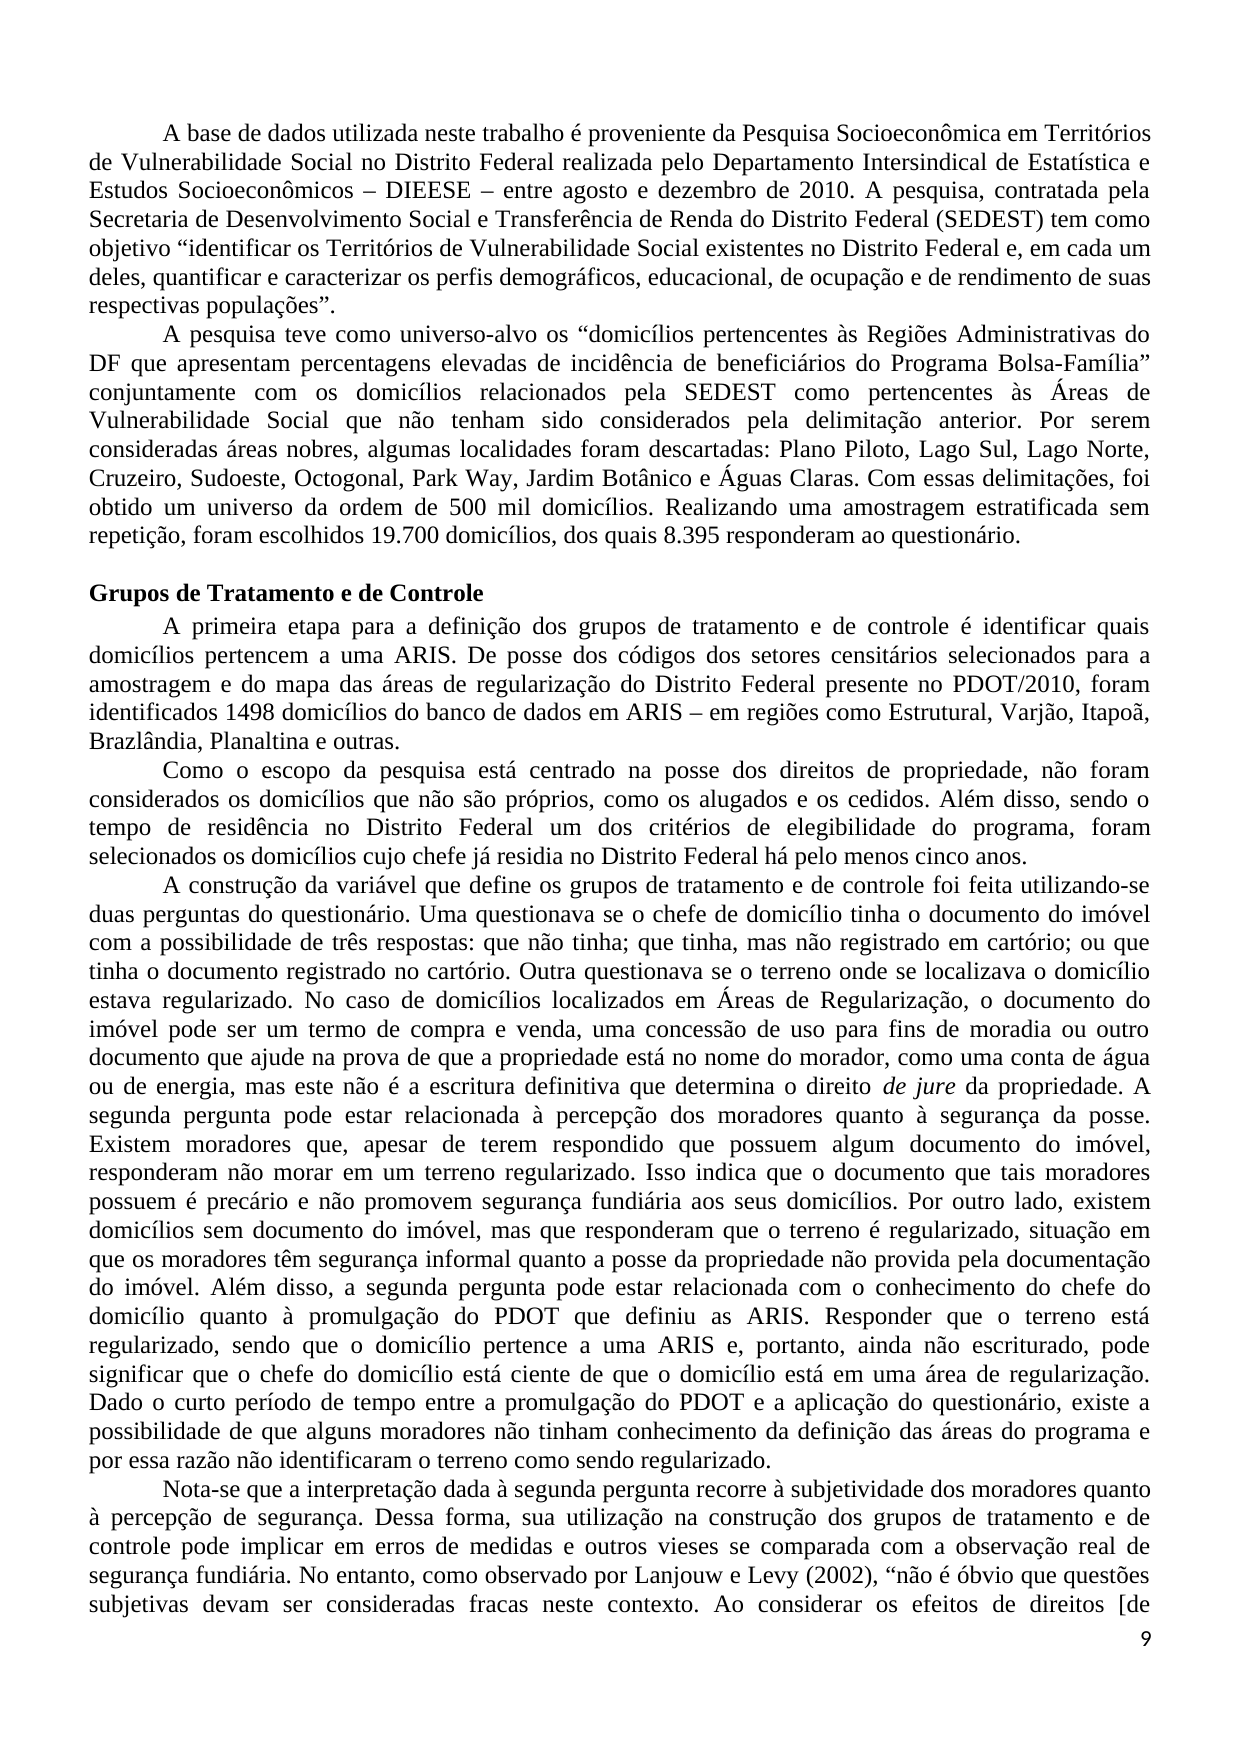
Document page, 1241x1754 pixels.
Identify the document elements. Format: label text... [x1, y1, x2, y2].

text A pesquisa teve como universo-alvo os “domicílios pertencentes às Regiões Administrativas do DF que apresentam percentagens elevadas de incidência de beneficiários do Programa Bolsa-Família” conjuntamente com os domicílios relacionados pela SEDEST como pertencentes às Áreas de Vulnerabilidade Social que não tenham sido considerados pela delimitação anterior. Por serem consideradas áreas nobres, algumas localidades foram descartadas: Plano Piloto, Lago Sul, Lago Norte, Cruzeiro, Sudoeste, Octogonal, Park Way, Jardim Botânico e Águas Claras. Com essas delimitações, foi obtido um universo da ordem de 500 mil domicílios. Realizando uma amostragem estratificada sem repetição, foram escolhidos 19.700 domicílios, dos quais 8.395 responderam ao questionário. [89, 319, 1152, 549]
text Como o escopo da pesquisa está centrado na posse dos direitos de propriedade, não foram considerados os domicílios que não são próprios, como os alugados e os cedidos. Além disso, sendo o tempo de residência no Distrito Federal um dos critérios de elegibilidade do programa, foram selecionados os domicílios cujo chefe já residia no Distrito Federal há pelo menos cinco anos. [89, 755, 1152, 870]
text A primeira etapa para a definição dos grupos de tratamento e de controle é identificar quais domicílios pertencem a uma ARIS. De posse dos códigos dos setores censitários selecionados para a amostragem e do mapa das áreas de regularização do Distrito Federal presente no PDOT/2010, foram identificados 1498 domicílios do banco de dados em ARIS – em regiões como Estrutural, Varjão, Itapoã, Brazlândia, Planaltina e outras. [89, 611, 1152, 755]
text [89, 1474, 1152, 1617]
text A construção da variável que define os grupos de tratamento e de controle foi feita utilizando-se duas perguntas do questionário. Uma questionava se o chefe de domicílio tinha o documento do imóvel com a possibilidade de três respostas: que não tinha; que tinha, mas não registrado em cartório; ou que tinha o documento registrado no cartório. Outra questionava se o terreno onde se localizava o domicílio estava regularizado. No caso de domicílios localizados em Áreas de Regularização, o documento do imóvel pode ser um termo de compra e venda, uma concessão de uso para fins de moradia ou outro documento que ajude na prova de que a propriedade está no nome do morador, como uma conta de água ou de energia, mas este não é a escritura definitiva que determina o direito de jure da propriedade. A segunda pergunta pode estar relacionada à percepção dos moradores quanto à segurança da posse. Existem moradores que, apesar de terem respondido que possuem algum documento do imóvel, responderam não morar em um terreno regularizado. Isso indica que o documento que tais moradores possuem é precário e não promovem segurança fundiária aos seus domicílios. Por outro lado, existem domicílios sem documento do imóvel, mas que responderam que o terreno é regularizado, situação em que os moradores têm segurança informal quanto a posse da propriedade não provida pela documentação do imóvel. Além disso, a segunda pergunta pode estar relacionada com o conhecimento do chefe do domicílio quanto à promulgação do PDOT que definiu as ARIS. Responder que o terreno está regularizado, sendo que o domicílio pertence a uma ARIS e, portanto, ainda não escriturado, pode significar que o chefe do domicílio está ciente de que o domicílio está em uma área de regularização. Dado o curto período de tempo entre a promulgação do PDOT e a aplicação do questionário, existe a possibilidade de que alguns moradores não tinham conhecimento da definição das áreas do programa e por essa razão não identificaram o terreno como sendo regularizado. [89, 870, 1152, 1474]
text A base de dados utilizada neste trabalho é proveniente da Pesquisa Socioeconômica em Territórios de Vulnerabilidade Social no Distrito Federal realizada pelo Departamento Intersindical de Estatística e Estudos Socioeconômicos – DIEESE – entre agosto e dezembro de 2010. A pesquisa, contratada pela Secretaria de Desenvolvimento Social e Transferência de Renda do Distrito Federal (SEDEST) tem como objetivo “identificar os Territórios de Vulnerabilidade Social existentes no Distrito Federal e, em cada um deles, quantificar e caracterizar os perfis demográficos, educacional, de ocupação e de rendimento de suas respectivas populações”. [89, 118, 1152, 319]
text Grupos de Tratamento e de Controle [89, 578, 1152, 607]
